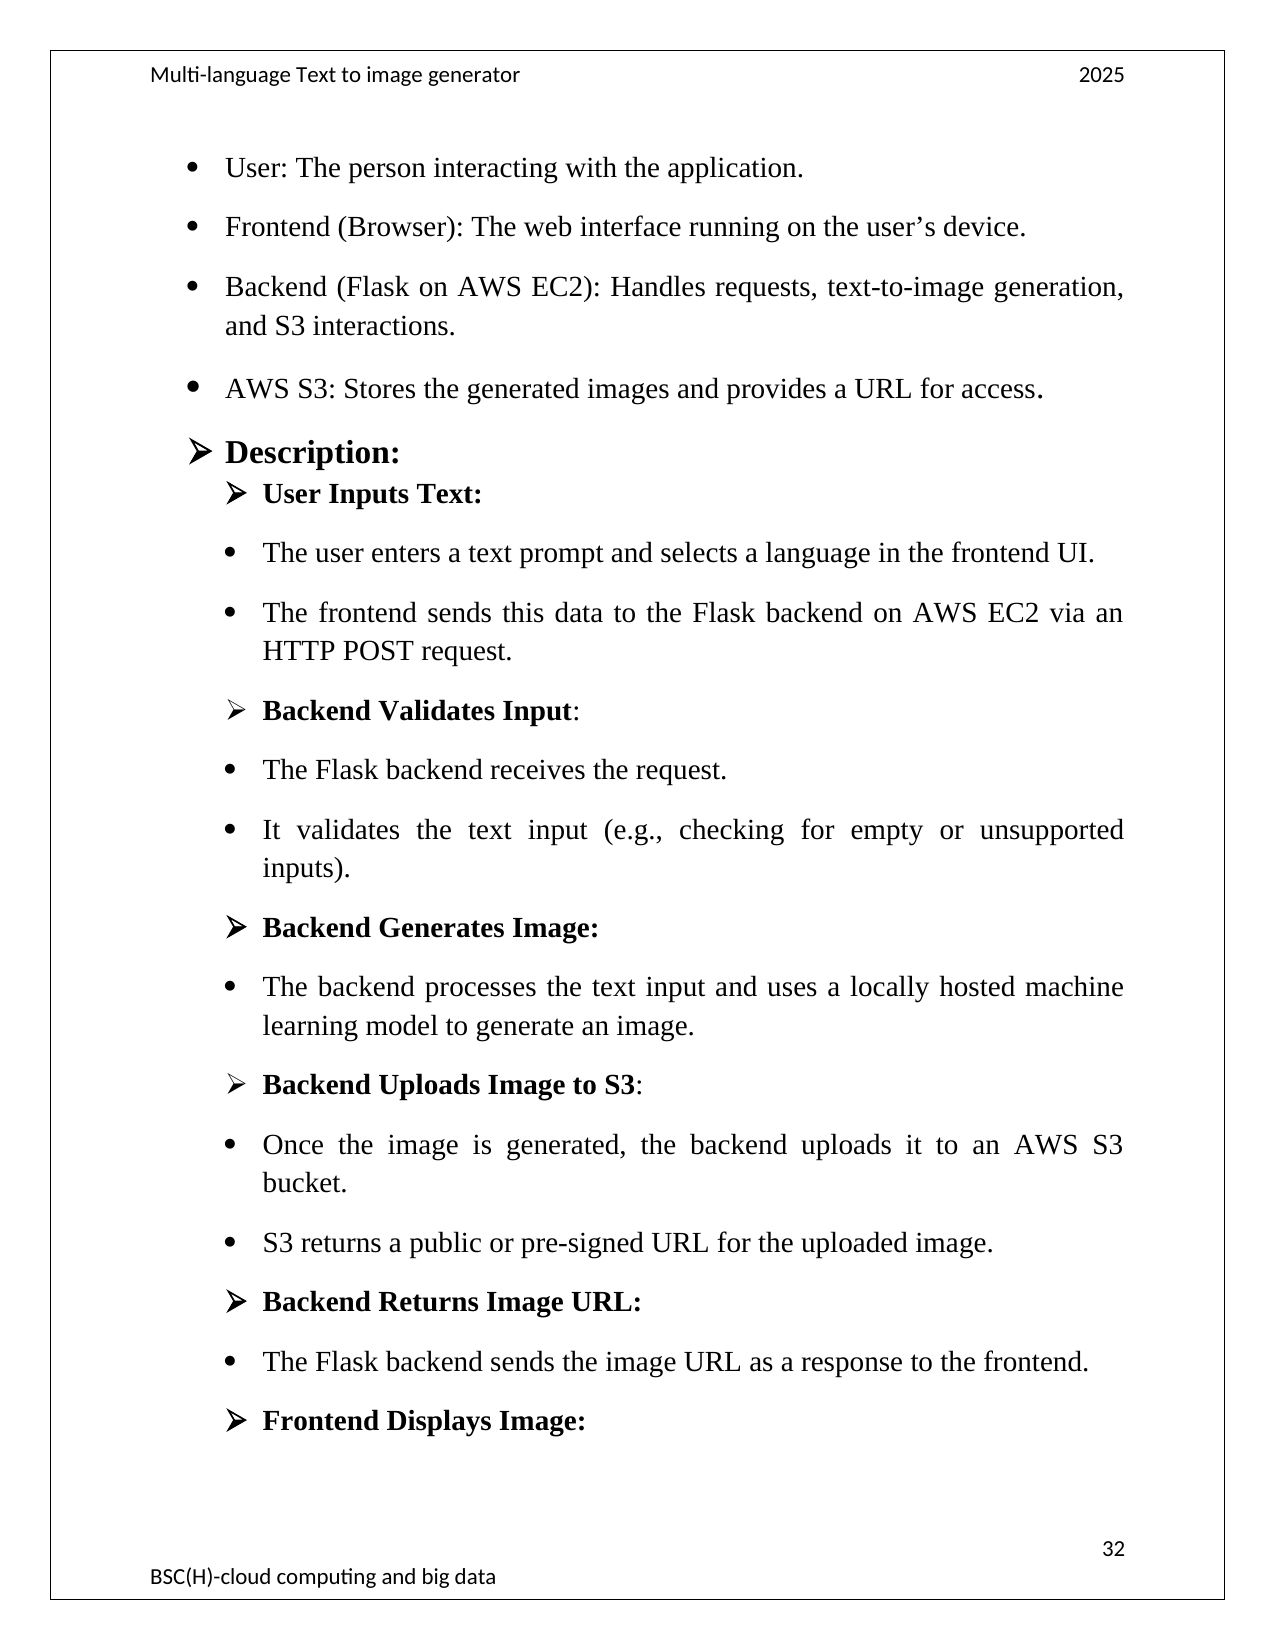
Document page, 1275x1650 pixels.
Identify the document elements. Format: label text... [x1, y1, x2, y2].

list Description: [187, 432, 1125, 470]
list Backend Returns Image URL: [225, 1284, 1125, 1318]
list Backend (Flask on AWS EC2): Handles requests, text-to-image generation, and S3 interactions. [187, 269, 1125, 341]
list Backend Validates Input: [225, 693, 1125, 727]
list Frontend Displays Image: [225, 1403, 1125, 1437]
list Frontend (Browser): The web interface running on the user’s device. [187, 209, 1125, 243]
list S3 returns a public or pre-signed URL for the uploaded image. [225, 1225, 1125, 1258]
list The frontend sends this data to the Flask backend on AWS EC2 via an HTTP POST request. [225, 595, 1125, 667]
list Once the image is generated, the backend uploads it to an AWS S3 bucket. [225, 1127, 1125, 1199]
list It validates the text input (e.g., checking for empty or unsupported inputs). [225, 812, 1125, 884]
list The user enters a text prompt and selects a language in the frontend UI. [225, 535, 1125, 569]
list User: The person interacting with the application. [187, 150, 1125, 184]
list AWS S3: Stores the generated images and provides a URL for access. [187, 367, 1125, 405]
list User Inputs Text: [225, 476, 1125, 509]
list The backend processes the text input and uses a locally hosted machine learning model to generate an image. [225, 969, 1125, 1042]
list The Flask backend sends the image URL as a response to the frontend. [225, 1344, 1125, 1377]
list Backend Generates Image: [225, 910, 1125, 943]
list Backend Uploads Image to S3: [225, 1067, 1125, 1101]
list The Flask backend receives the request. [225, 752, 1125, 786]
